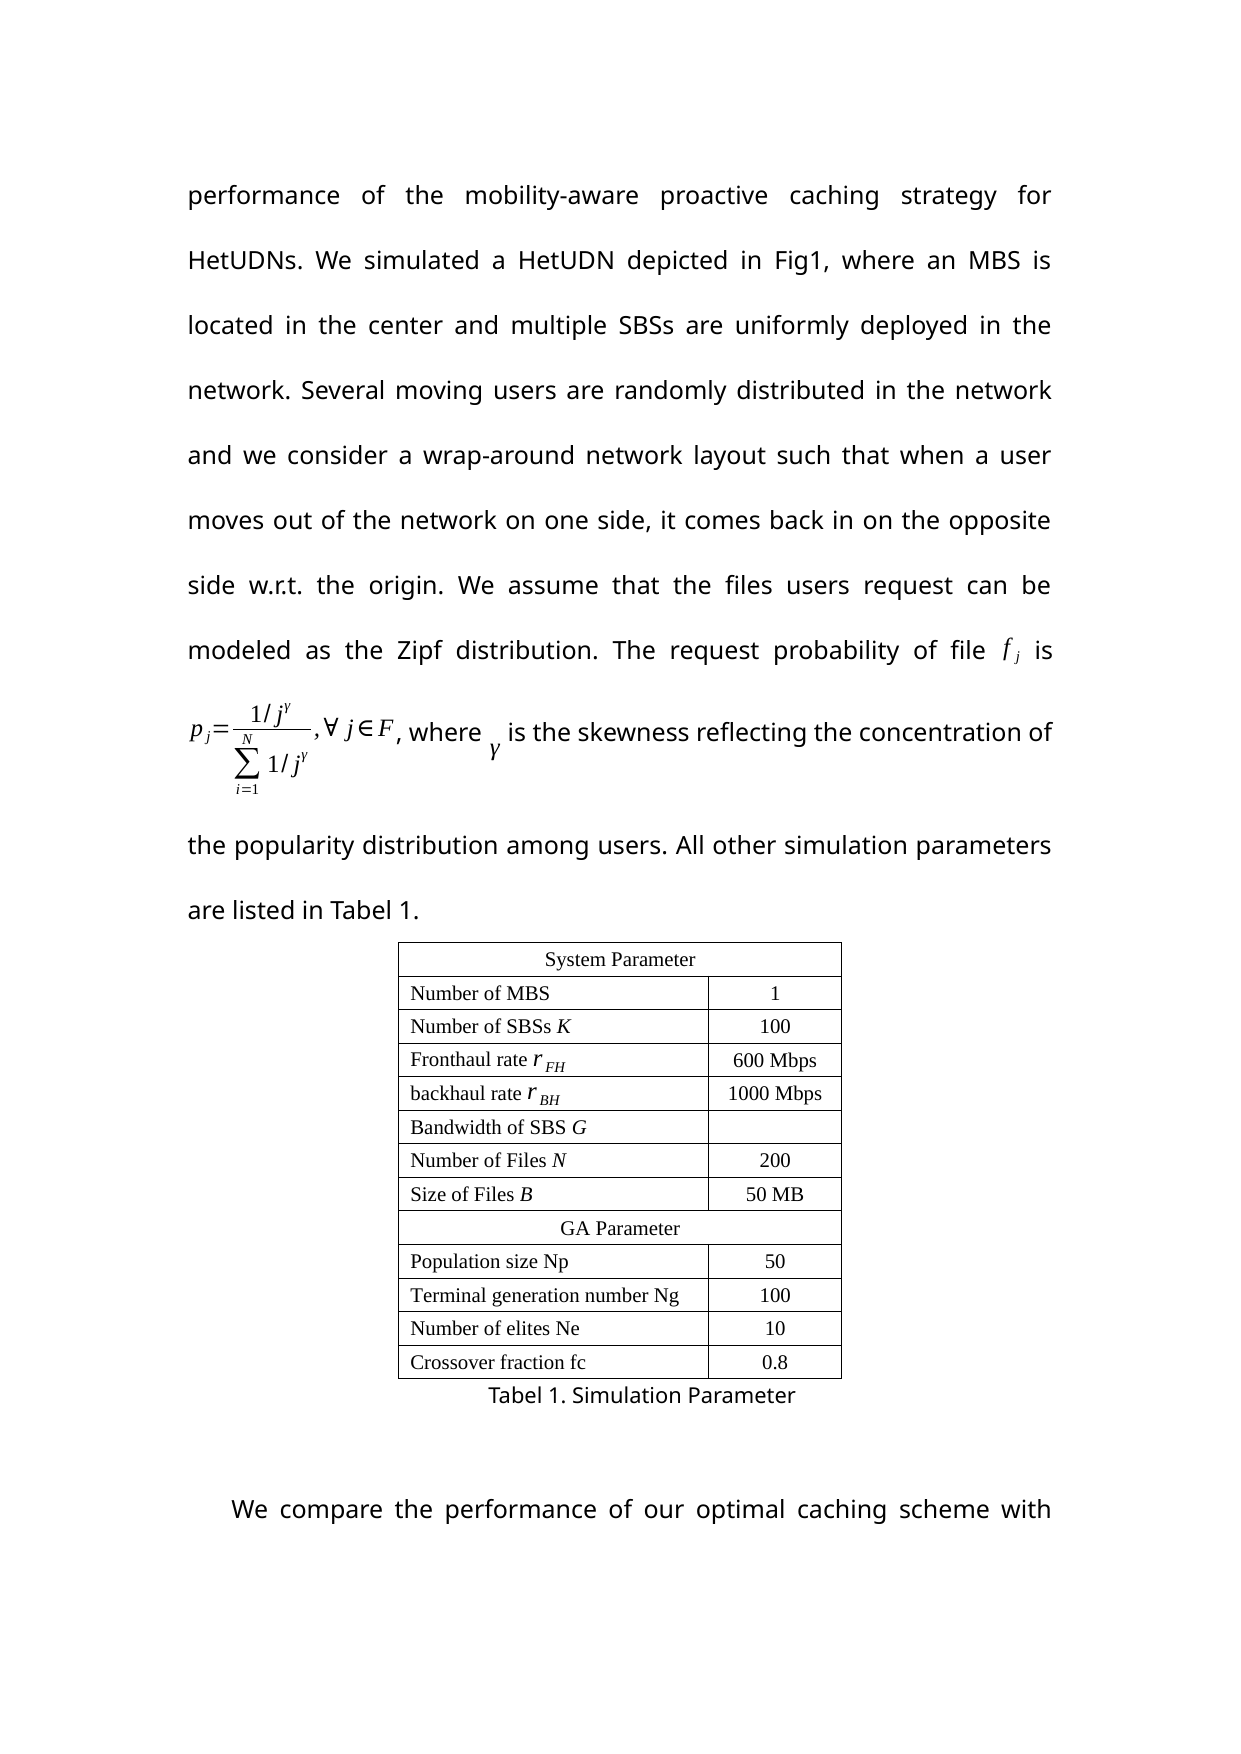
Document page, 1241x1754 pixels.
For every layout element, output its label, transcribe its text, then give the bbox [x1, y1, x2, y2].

table_cell Number of elites Ne [399, 1312, 708, 1344]
table_cell Number of SBSs K [399, 1010, 708, 1043]
table_cell 0.8 [709, 1346, 841, 1378]
table_cell Population size Np [399, 1245, 708, 1277]
table_cell 200 [709, 1144, 841, 1177]
table_cell 600 Mbps [709, 1044, 841, 1076]
table_cell GA Parameter [399, 1211, 841, 1244]
table_cell 50 [709, 1245, 841, 1277]
table_header System Parameter [399, 943, 841, 976]
table_cell Terminal generation number Ng [399, 1279, 708, 1311]
table_cell Fronthaul rate [399, 1044, 708, 1076]
table_cell 50 MB [709, 1178, 841, 1210]
table_cell [709, 1111, 841, 1143]
table_cell Number of MBS [399, 977, 708, 1009]
table_cell Number of Files N [399, 1144, 708, 1177]
table_cell 1000 Mbps [709, 1077, 841, 1110]
table_cell backhaul rate [399, 1077, 708, 1110]
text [187, 162, 1053, 942]
table_cell Crossover fraction fc [399, 1346, 708, 1378]
table_cell 100 [709, 1010, 841, 1043]
table_cell 1 [709, 977, 841, 1009]
text Tabel 1. Simulation Parameter [187, 1379, 1053, 1412]
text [187, 1477, 1053, 1542]
table_cell 100 [709, 1279, 841, 1311]
table_cell Size of Files B [399, 1178, 708, 1210]
table_cell Bandwidth of SBS G [399, 1111, 708, 1143]
table_cell 10 [709, 1312, 841, 1344]
